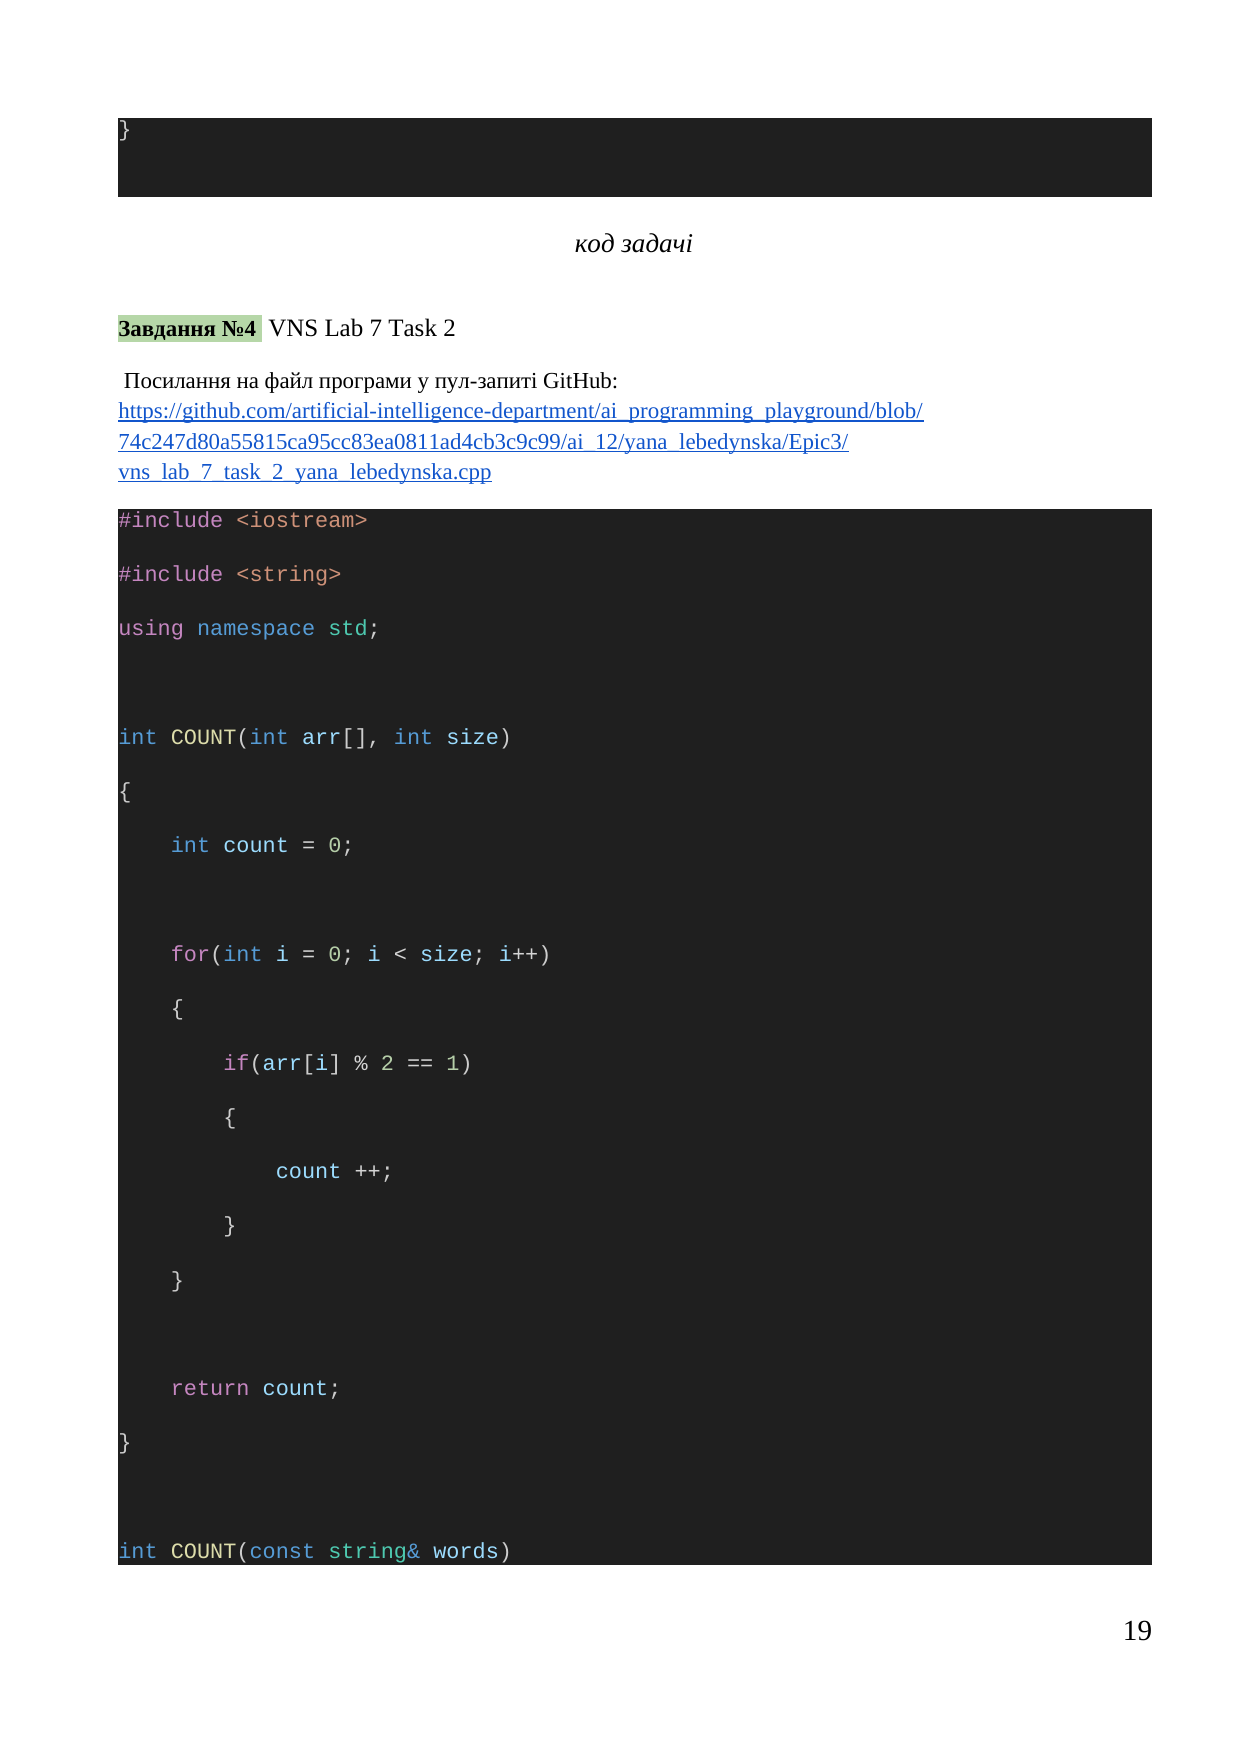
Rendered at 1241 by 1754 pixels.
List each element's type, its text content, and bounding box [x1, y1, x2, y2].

text if(arr[i] % 2 == 1) [118, 1052, 1152, 1076]
text { [118, 997, 1152, 1022]
text #include <string> [118, 563, 1152, 588]
text using namespace std; [118, 617, 1152, 642]
text Завдання №4 VNS Lab 7 Task 2 [118, 313, 1152, 342]
text for(int i = 0; i < size; i++) [118, 943, 1152, 968]
text int count = 0; [118, 834, 1152, 859]
text } [118, 1269, 1152, 1293]
text #include <iostream> [118, 509, 1152, 534]
text Посилання на файл програми у пул-запиті GitHub: https://github.com/artificial-intelligence-department/ai_programming_playground/blob/74c247d80a55815ca95cc83ea0811ad4cb3c9c99/ai_12/yana_lebedynska/Epic3/vns_lab_7_task_2_yana_lebedynska.cpp [118, 367, 1152, 484]
text } [118, 1432, 1152, 1456]
text count ++; [118, 1160, 1152, 1185]
text { [118, 780, 1152, 805]
text return count; [118, 1377, 1152, 1402]
text } [118, 1214, 1152, 1239]
text int COUNT(const string& words) [118, 1540, 1152, 1565]
subtitle код задачі [118, 227, 1152, 258]
text } [118, 118, 1152, 143]
text int COUNT(int arr[], int size) [118, 726, 1152, 751]
text { [118, 1106, 1152, 1131]
